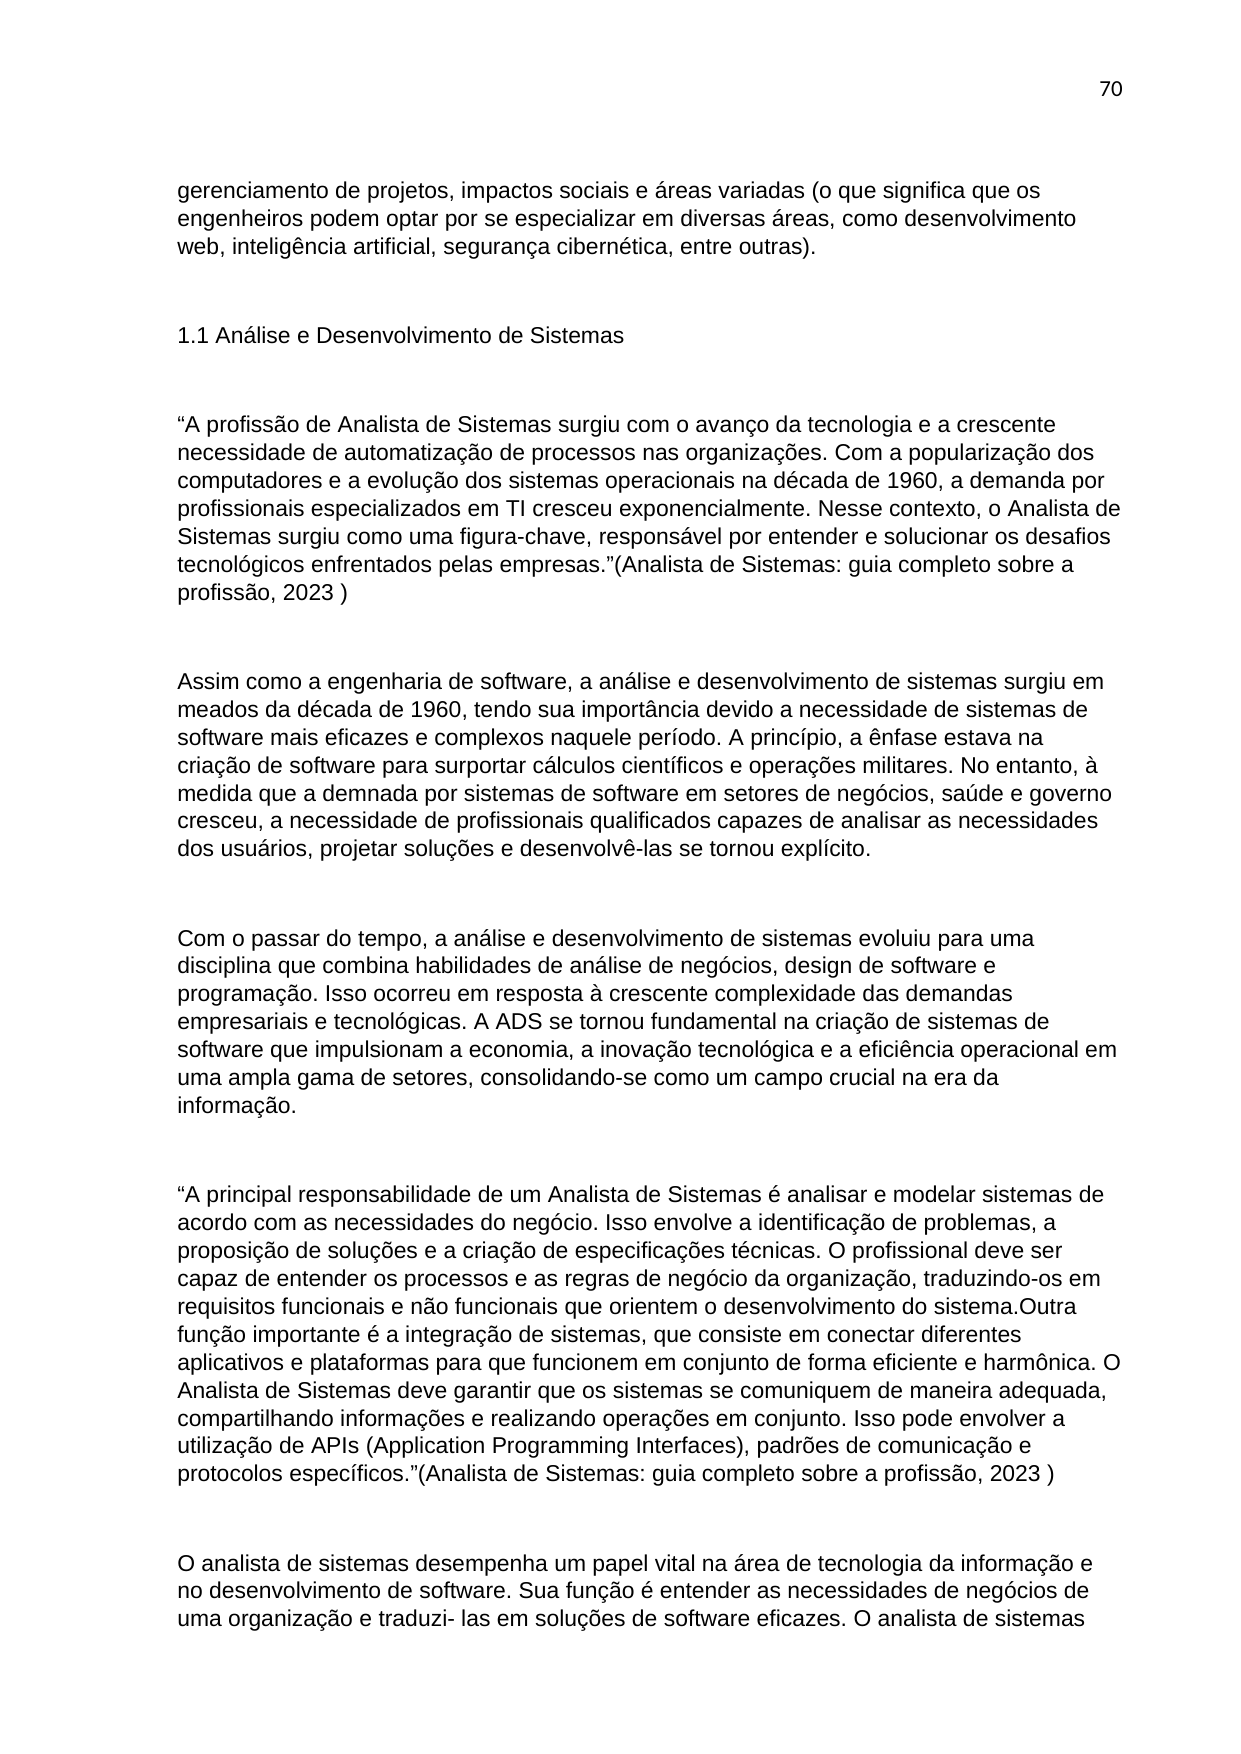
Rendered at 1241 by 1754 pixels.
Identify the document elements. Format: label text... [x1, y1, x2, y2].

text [177, 177, 1122, 259]
text “A principal responsabilidade de um Analista de Sistemas é analisar e modelar sistemas de acordo com as necessidades do negócio. Isso envolve a identificação de problemas, a proposição de soluções e a criação de especificações técnicas. O profissional deve ser capaz de entender os processos e as regras de negócio da organização, traduzindo-os em requisitos funcionais e não funcionais que orientem o desenvolvimento do sistema.Outra função importante é a integração de sistemas, que consiste em conectar diferentes aplicativos e plataformas para que funcionem em conjunto de forma eficiente e harmônica. O Analista de Sistemas deve garantir que os sistemas se comuniquem de maneira adequada, compartilhando informações e realizando operações em conjunto. Isso pode envolver a utilização de APIs (Application Programming Interfaces), padrões de comunicação e protocolos específicos.”(Analista de Sistemas: guia completo sobre a profissão, 2023 ) [177, 1181, 1122, 1487]
text Com o passar do tempo, a análise e desenvolvimento de sistemas evoluiu para uma disciplina que combina habilidades de análise de negócios, design de software e programação. Isso ocorreu em resposta à crescente complexidade das demandas empresariais e tecnológicas. A ADS se tornou fundamental na criação de sistemas de software que impulsionam a economia, a inovação tecnológica e a eficiência operacional em uma ampla gama de setores, consolidando-se como um campo crucial na era da informação. [177, 924, 1122, 1118]
text “A profissão de Analista de Sistemas surgiu com o avanço da tecnologia e a crescente necessidade de automatização de processos nas organizações. Com a popularização dos computadores e a evolução dos sistemas operacionais na década de 1960, a demanda por profissionais especializados em TI cresceu exponencialmente. Nesse contexto, o Analista de Sistemas surgiu como uma figura-chave, responsável por entender e solucionar os desafios tecnológicos enfrentados pelas empresas.”(Analista de Sistemas: guia completo sobre a profissão, 2023 ) [177, 411, 1122, 605]
text Assim como a engenharia de software, a análise e desenvolvimento de sistemas surgiu em meados da década de 1960, tendo sua importância devido a necessidade de sistemas de software mais eficazes e complexos naquele período. A princípio, a ênfase estava na criação de software para surportar cálculos científicos e operações militares. No entanto, à medida que a demnada por sistemas de software em setores de negócios, saúde e governo cresceu, a necessidade de profissionais qualificados capazes de analisar as necessidades dos usuários, projetar soluções e desenvolvê-las se tornou explícito. [177, 668, 1122, 862]
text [177, 1549, 1122, 1632]
text 1.1 Análise e Desenvolvimento de Sistemas [177, 322, 1122, 348]
